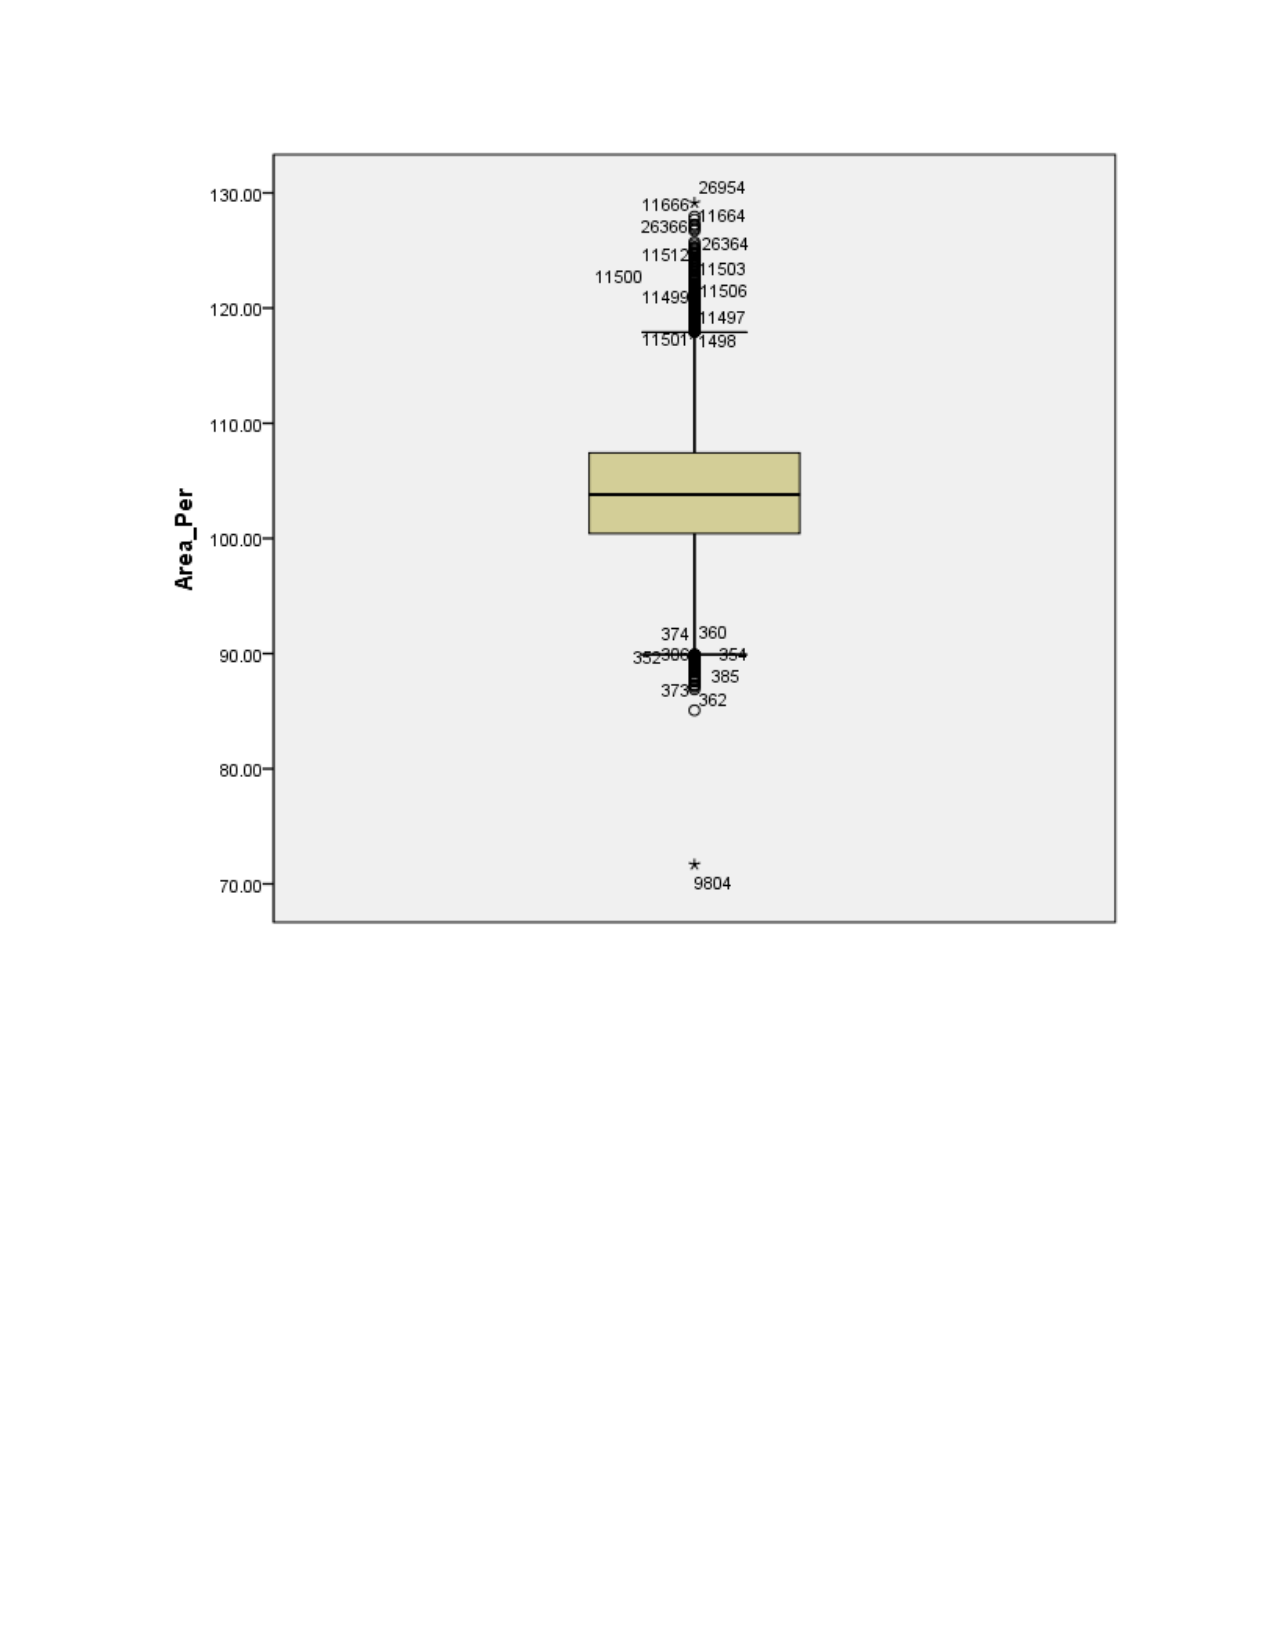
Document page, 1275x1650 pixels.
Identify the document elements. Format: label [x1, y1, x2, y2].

picture [147, 147, 1127, 932]
